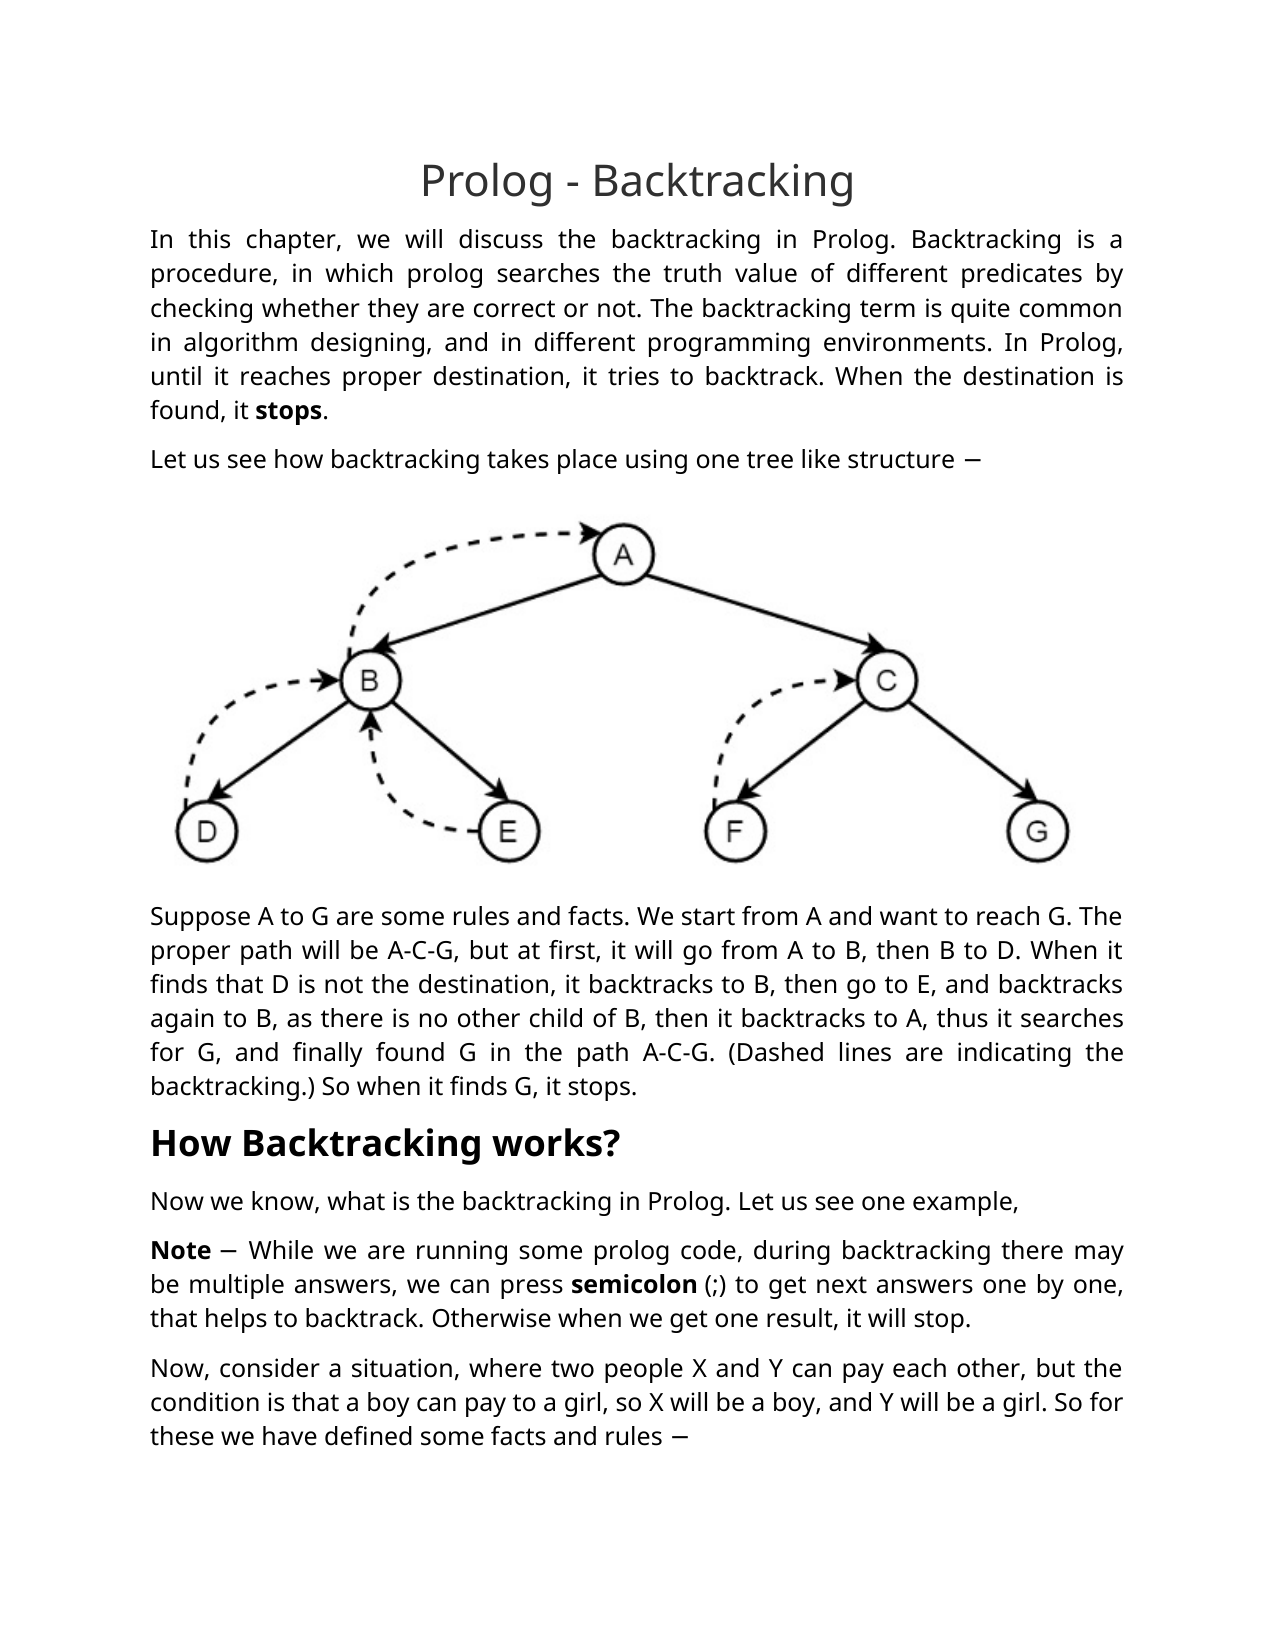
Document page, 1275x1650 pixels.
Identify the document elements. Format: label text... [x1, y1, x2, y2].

picture [150, 490, 1088, 880]
text Let us see how backtracking takes place using one tree like structure − [150, 441, 1125, 476]
text Now we know, what is the backtracking in Prolog. Let us see one example, [150, 1184, 1125, 1218]
text Now, consider a situation, where two people X and Y can pay each other, but the condition is that a boy can pay to a girl, so X will be a boy, and Y will be a girl. So for these we have defined some facts and rules − [150, 1350, 1125, 1452]
text Note − While we are running some prolog code, during backtracking there may be multiple answers, we can press semicolon (;) to get next answers one by one, that helps to backtrack. Otherwise when we get one result, it will stop. [150, 1233, 1125, 1335]
text In this chapter, we will discuss the backtracking in Prolog. Backtracking is a procedure, in which prolog searches the truth value of different predicates by checking whether they are correct or not. The backtracking term is quite common in algorithm designing, and in different programming environments. In Prolog, until it reaches proper destination, it tries to backtrack. When the destination is found, it stops. [150, 222, 1125, 426]
subtitle Prolog - Backtracking [150, 150, 1125, 209]
text Suppose A to G are some rules and facts. We start from A and want to reach G. The proper path will be A-C-G, but at first, it will go from A to B, then B to D. When it finds that D is not the destination, it backtracks to B, then go to E, and backtracks again to B, as there is no other child of B, then it backtracks to A, thus it searches for G, and finally found G in the path A-C-G. (Dashed lines are indicating the backtracking.) So when it finds G, it stops. [150, 898, 1125, 1103]
subtitle How Backtracking works? [150, 1118, 1125, 1167]
